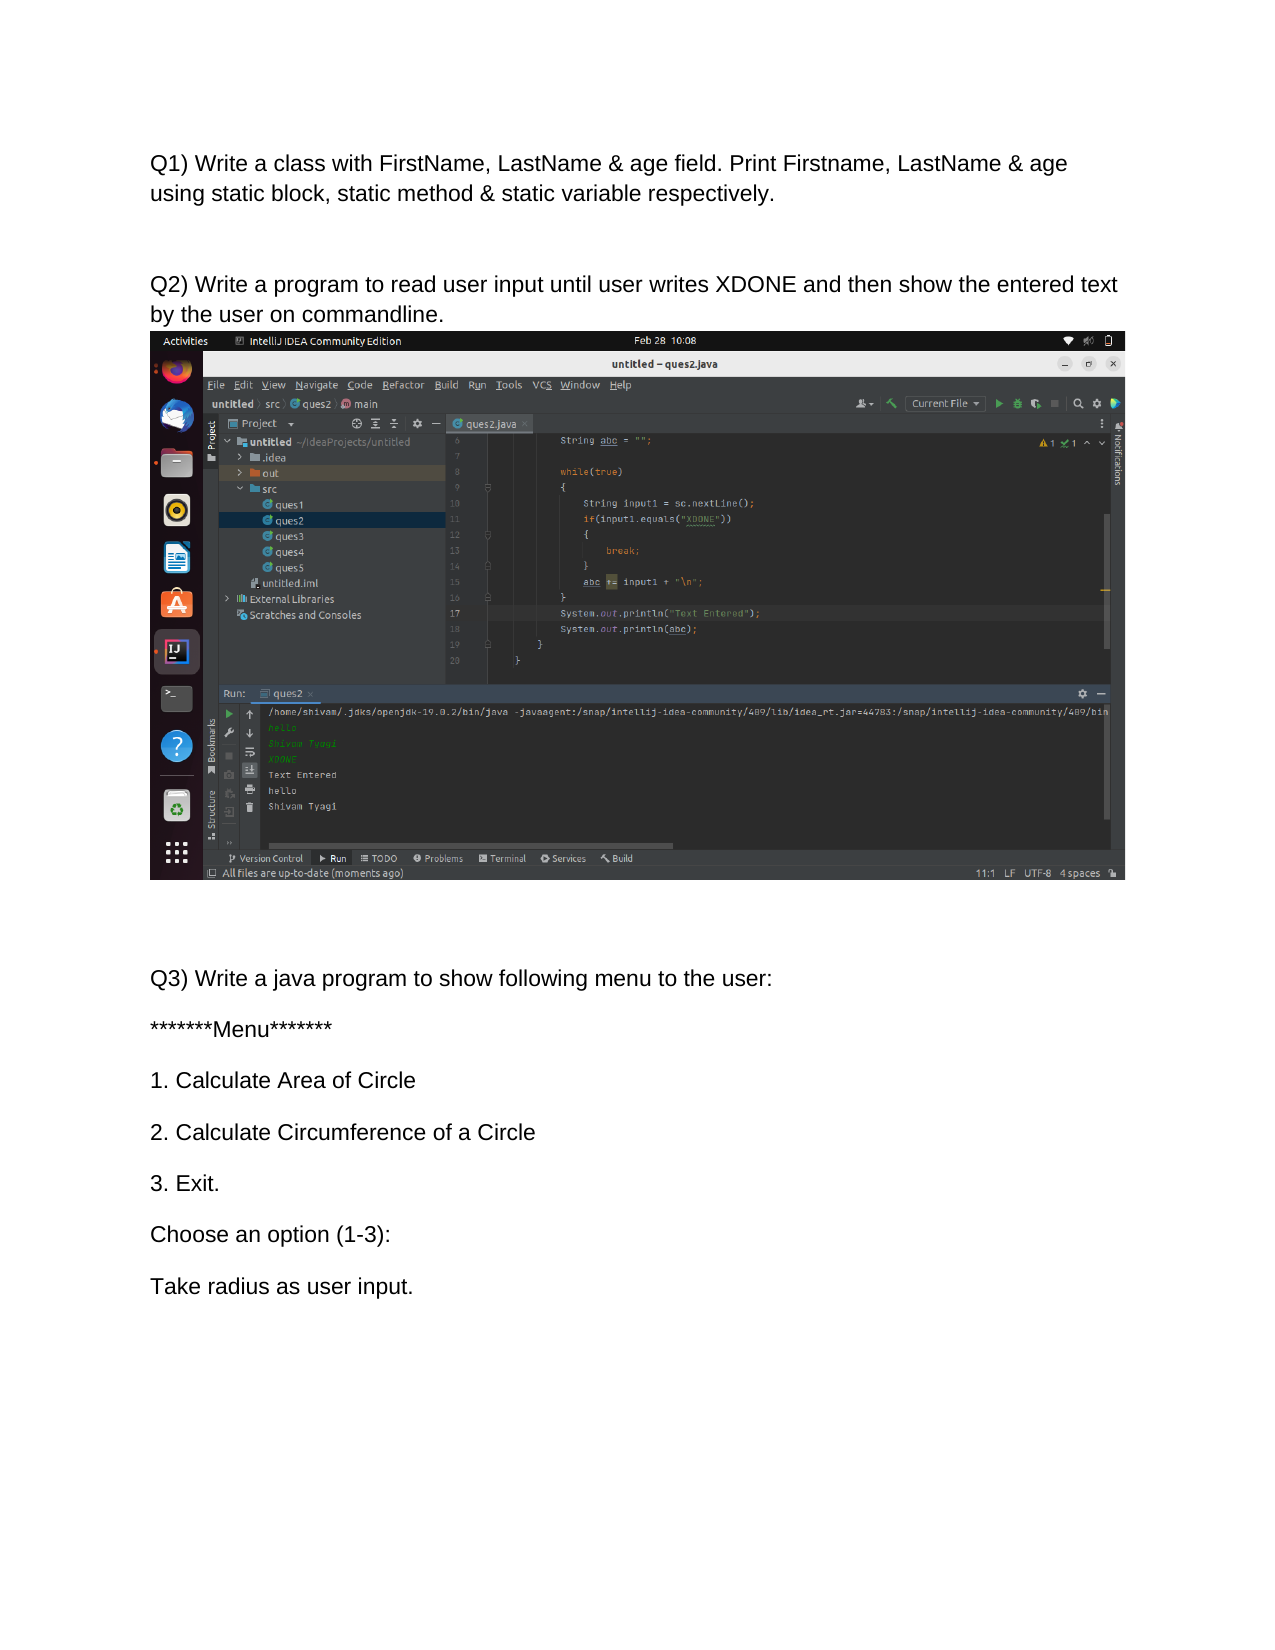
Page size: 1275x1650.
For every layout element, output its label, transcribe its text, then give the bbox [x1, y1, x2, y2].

text Take radius as user input. [150, 1273, 1125, 1299]
picture [150, 331, 1125, 880]
text Q3) Write a java program to show following menu to the user: [150, 964, 1125, 991]
text Q2) Write a program to read user input until user writes XDONE and then show the entered text by the user on commandline. [150, 271, 1125, 327]
text 3. Exit. [150, 1170, 1125, 1196]
text *******Menu******* [150, 1016, 1125, 1042]
text 1. Calculate Area of Circle [150, 1067, 1125, 1094]
text Choose an option (1-3): [150, 1221, 1125, 1248]
text Q1) Write a class with FirstName, LastName & age field. Print Firstname, LastName & age using static block, static method & static variable respectively. [150, 150, 1125, 207]
text 2. Calculate Circumference of a Circle [150, 1119, 1125, 1145]
